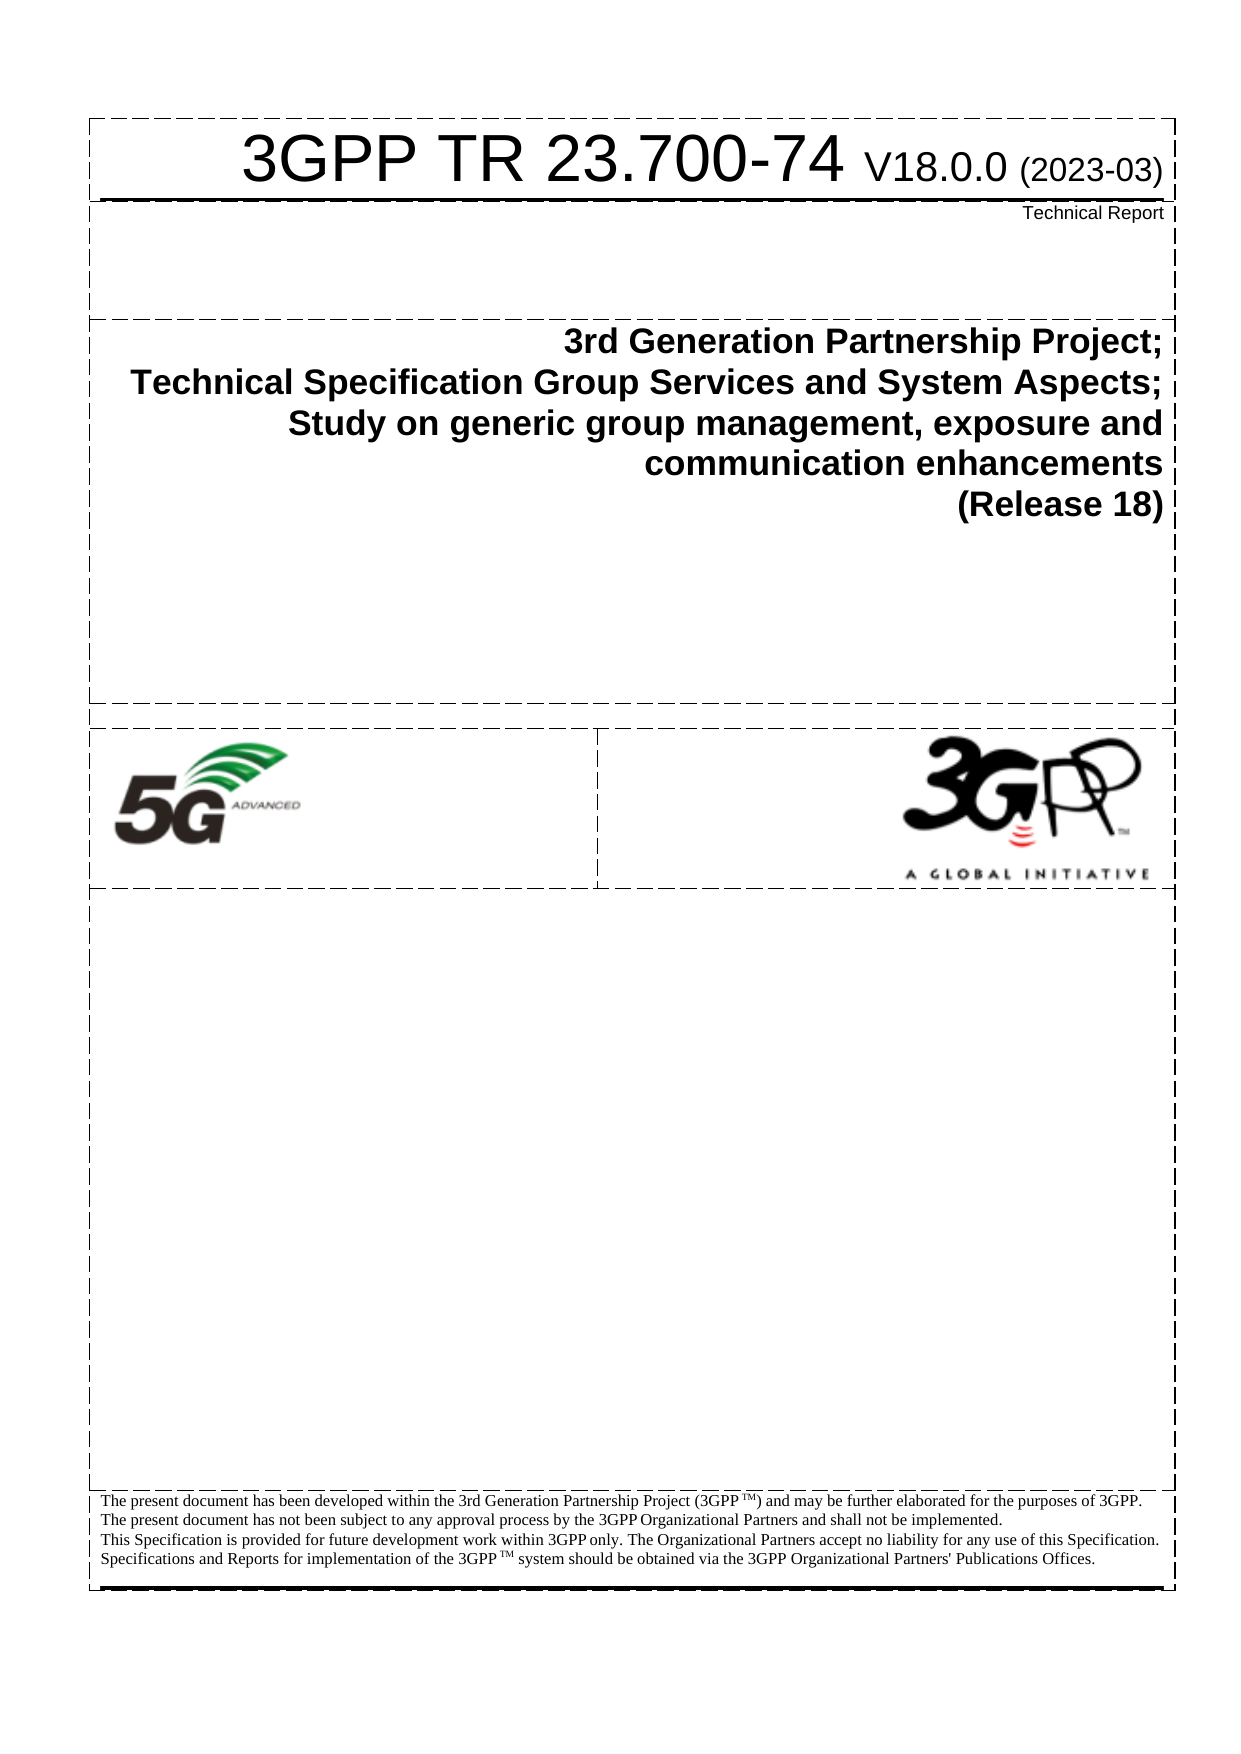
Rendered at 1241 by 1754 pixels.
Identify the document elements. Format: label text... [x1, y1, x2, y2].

table_cell [598, 728, 1175, 888]
table_header 3GPP TR 23.700-74 V18.0.0 (2023-03) [89, 118, 1175, 201]
table_cell Technical Report [89, 201, 1175, 319]
table_cell The present document has been developed within the 3rd Generation Partnership Project (3GPP TM) and may be further elaborated for the purposes of 3GPP. The present document has not been subject to any approval process by the 3GPP Organizational Partners and shall not be implemented. This Specification is provided for future development work within 3GPP only. The Organizational Partners accept no liability for any use of this Specification. Specifications and Reports for implementation of the 3GPP TM system should be obtained via the 3GPP Organizational Partners' Publications Offices. [89, 1490, 1175, 1590]
table_cell [89, 888, 1175, 1490]
table_cell 3rd Generation Partnership Project; Technical Specification Group Services and System Aspects; Study on generic group management, exposure and communication enhancements (Release 18) [89, 319, 1175, 703]
table_cell [89, 728, 598, 888]
table_cell [89, 703, 1175, 728]
